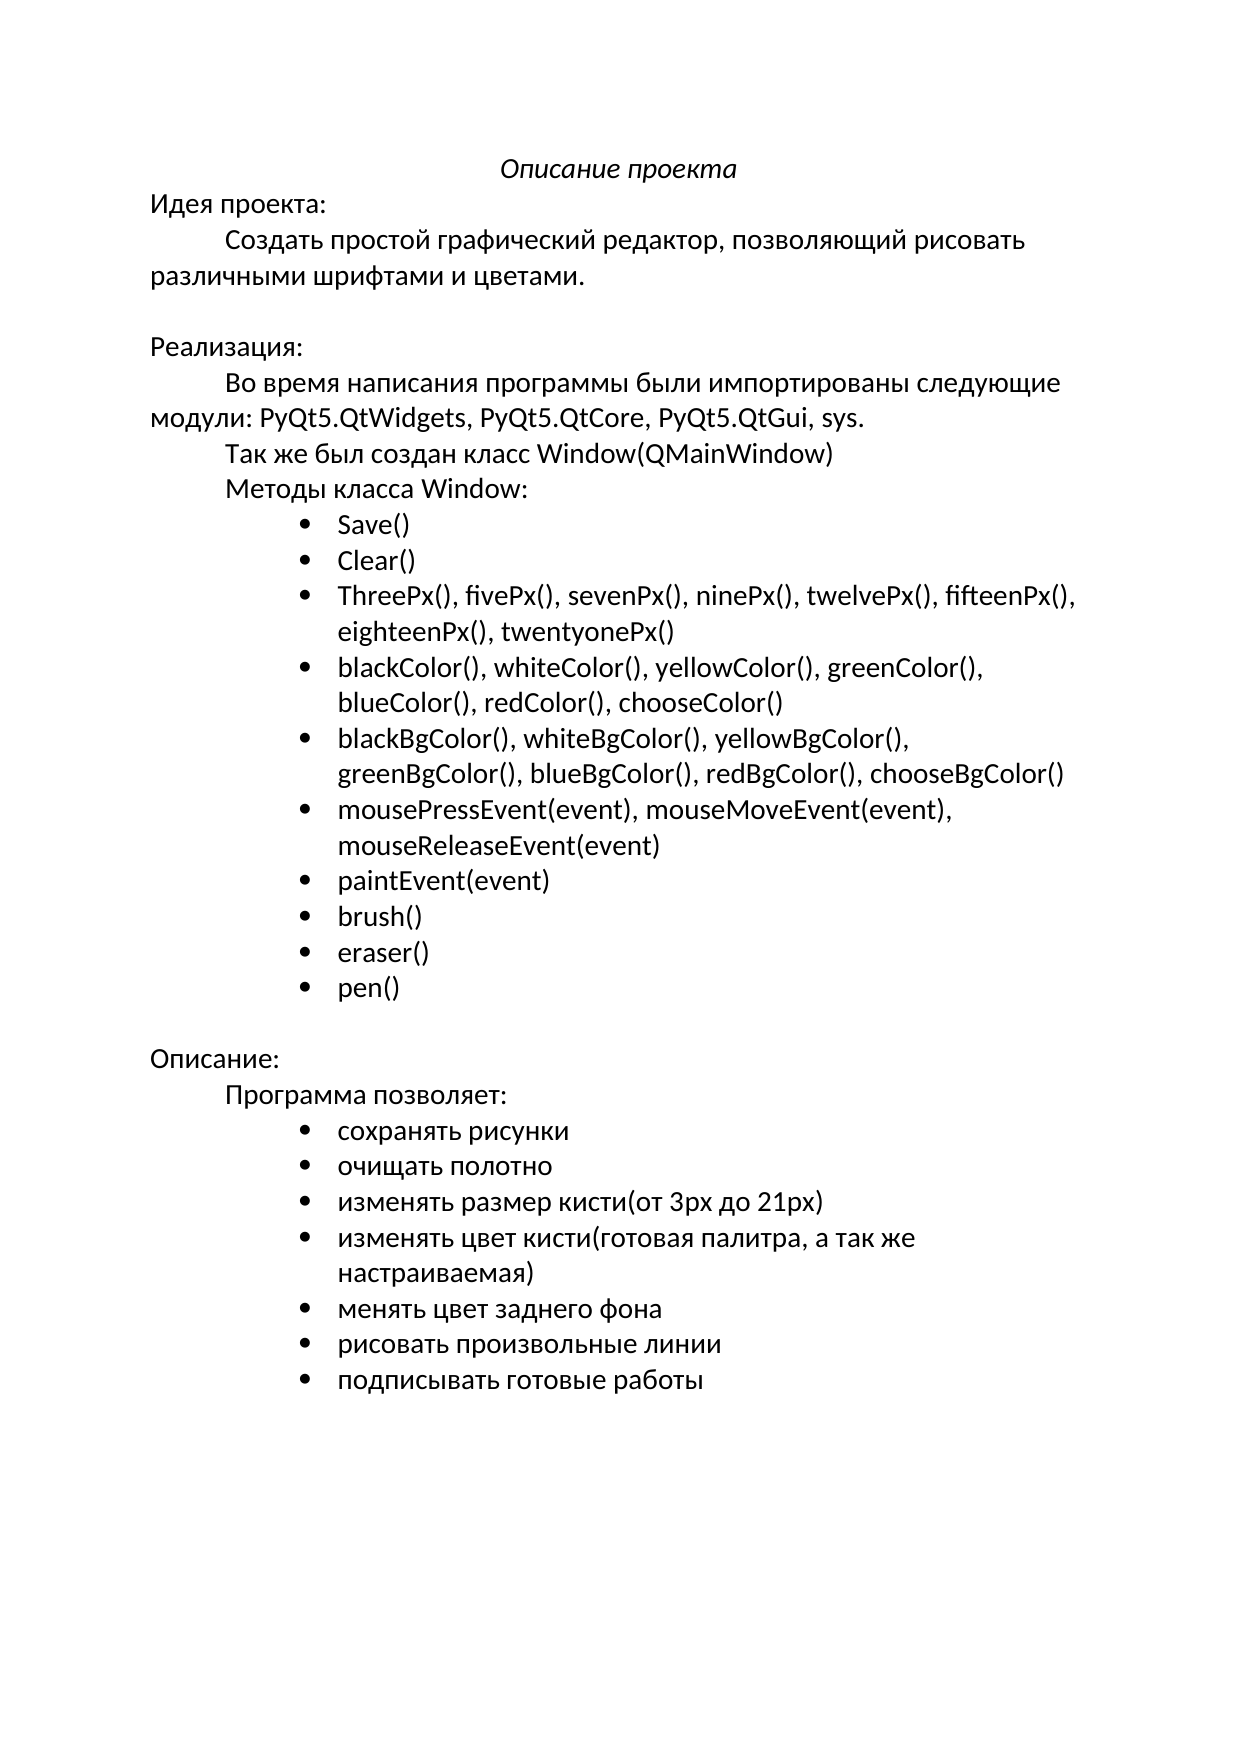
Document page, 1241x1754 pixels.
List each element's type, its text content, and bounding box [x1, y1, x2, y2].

list рисовать произвольные линии [300, 1326, 1090, 1361]
text Идея проекта: [150, 186, 1090, 221]
list brush() [300, 898, 1090, 934]
list mousePressEvent(event), mouseMoveEvent(event), mouseReleaseEvent(event) [300, 791, 1090, 862]
text Во время написания программы были импортированы следующие модули: PyQt5.QtWidgets, PyQt5.QtCore, PyQt5.QtGui, sys. [150, 364, 1090, 435]
text Описание: [150, 1041, 1090, 1076]
list eraser() [300, 934, 1090, 969]
list изменять размер кисти(от 3px до 21px) [300, 1183, 1090, 1219]
text Создать простой графический редактор, позволяющий рисовать различными шрифтами и цветами. [150, 221, 1090, 292]
text Так же был создан класс Window(QMainWindow) [150, 435, 1090, 471]
list очищать полотно [300, 1147, 1090, 1183]
list pen() [300, 969, 1090, 1005]
list blackColor(), whiteColor(), yellowColor(), greenColor(), blueColor(), redColor(), chooseColor() [300, 649, 1090, 720]
list изменять цвет кисти(готовая палитра, а так же настраиваемая) [300, 1219, 1090, 1290]
list blackBgColor(), whiteBgColor(), yellowBgColor(), greenBgColor(), blueBgColor(), redBgColor(), chooseBgColor() [300, 720, 1090, 791]
list менять цвет заднего фона [300, 1290, 1090, 1326]
text Программа позволяет: [150, 1076, 1090, 1112]
list подписывать готовые работы [300, 1361, 1090, 1397]
list Clear() [300, 542, 1090, 577]
text Описание проекта [150, 150, 1090, 186]
list ThreePx(), fivePx(), sevenPx(), ninePx(), twelvePx(), fifteenPx(), eighteenPx(), twentyonePx() [300, 577, 1090, 649]
list paintEvent(event) [300, 862, 1090, 898]
list Save() [300, 506, 1090, 542]
text Методы класса Window: [150, 471, 1090, 506]
list сохранять рисунки [300, 1112, 1090, 1147]
text Реализация: [150, 328, 1090, 364]
